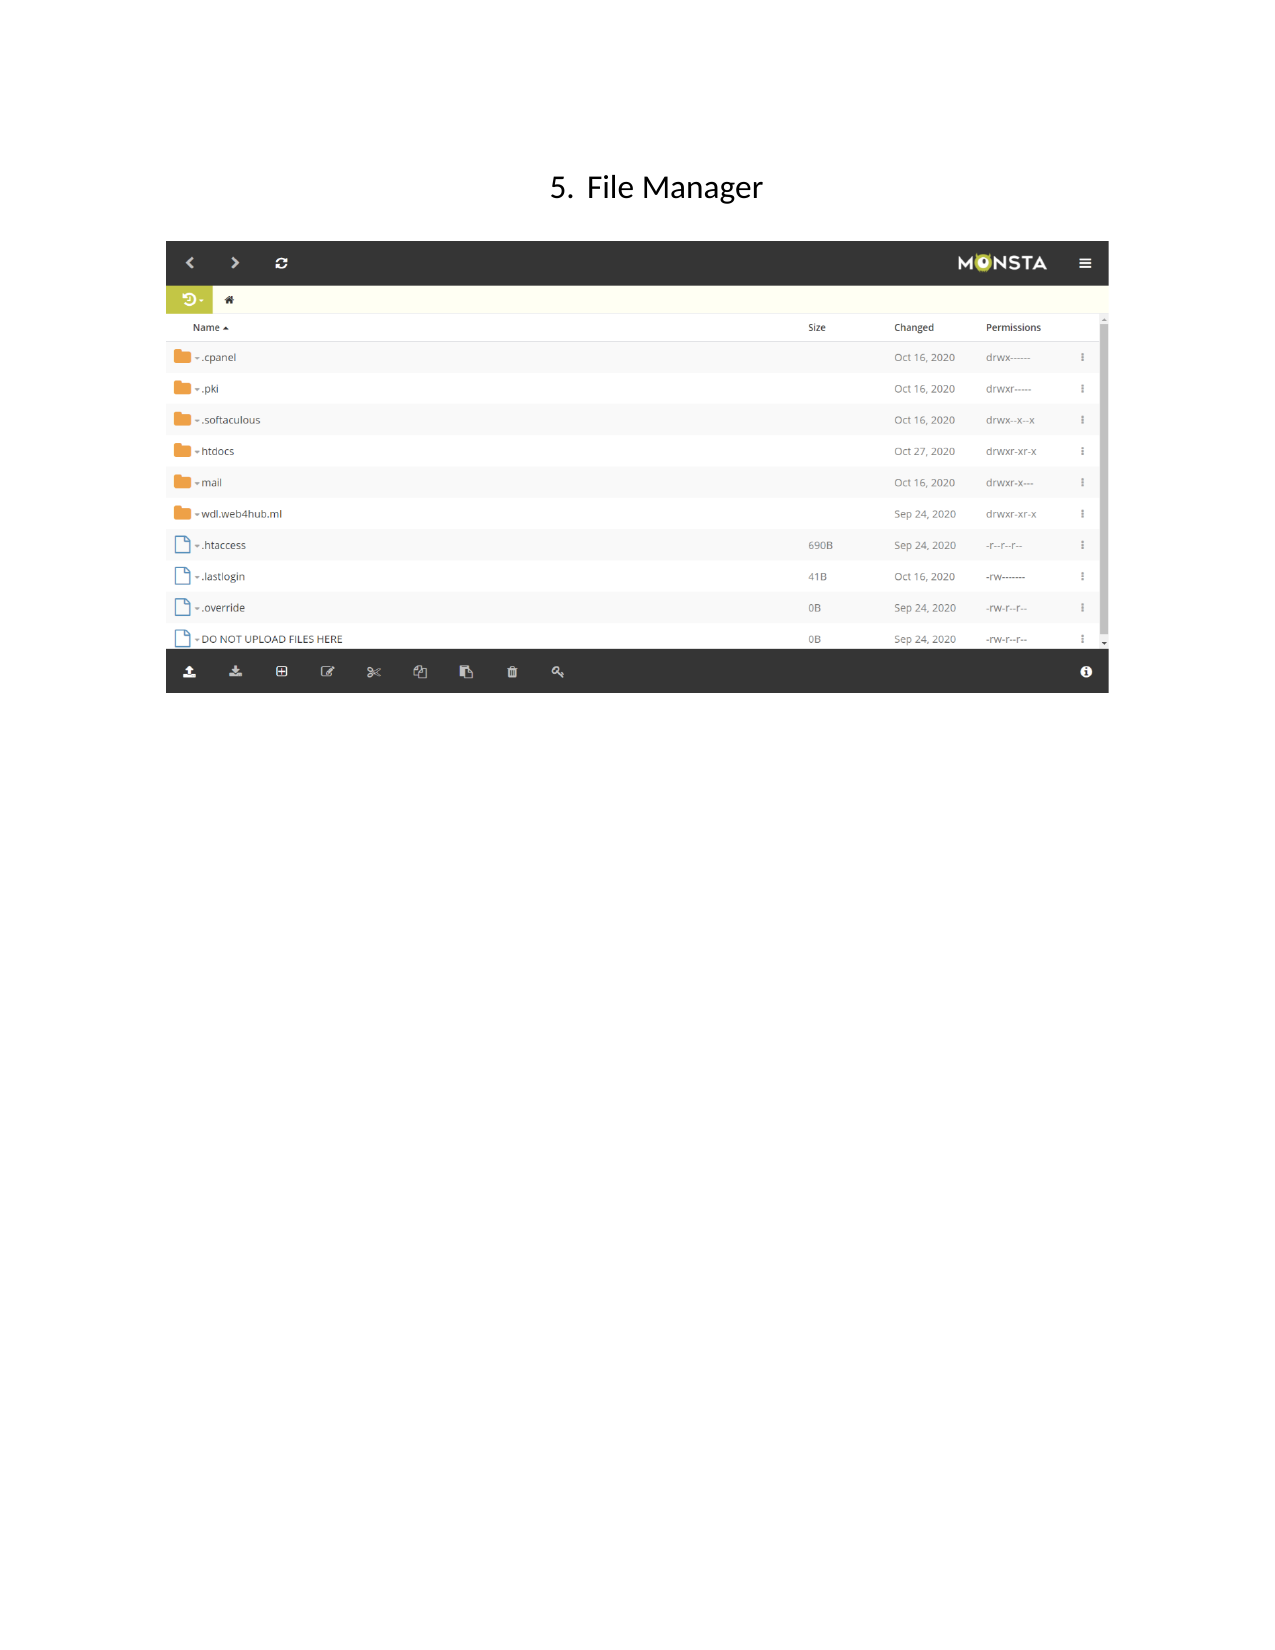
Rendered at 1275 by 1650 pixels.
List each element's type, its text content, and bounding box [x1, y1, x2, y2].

picture [166, 241, 1109, 693]
list File Manager [187, 166, 1125, 207]
